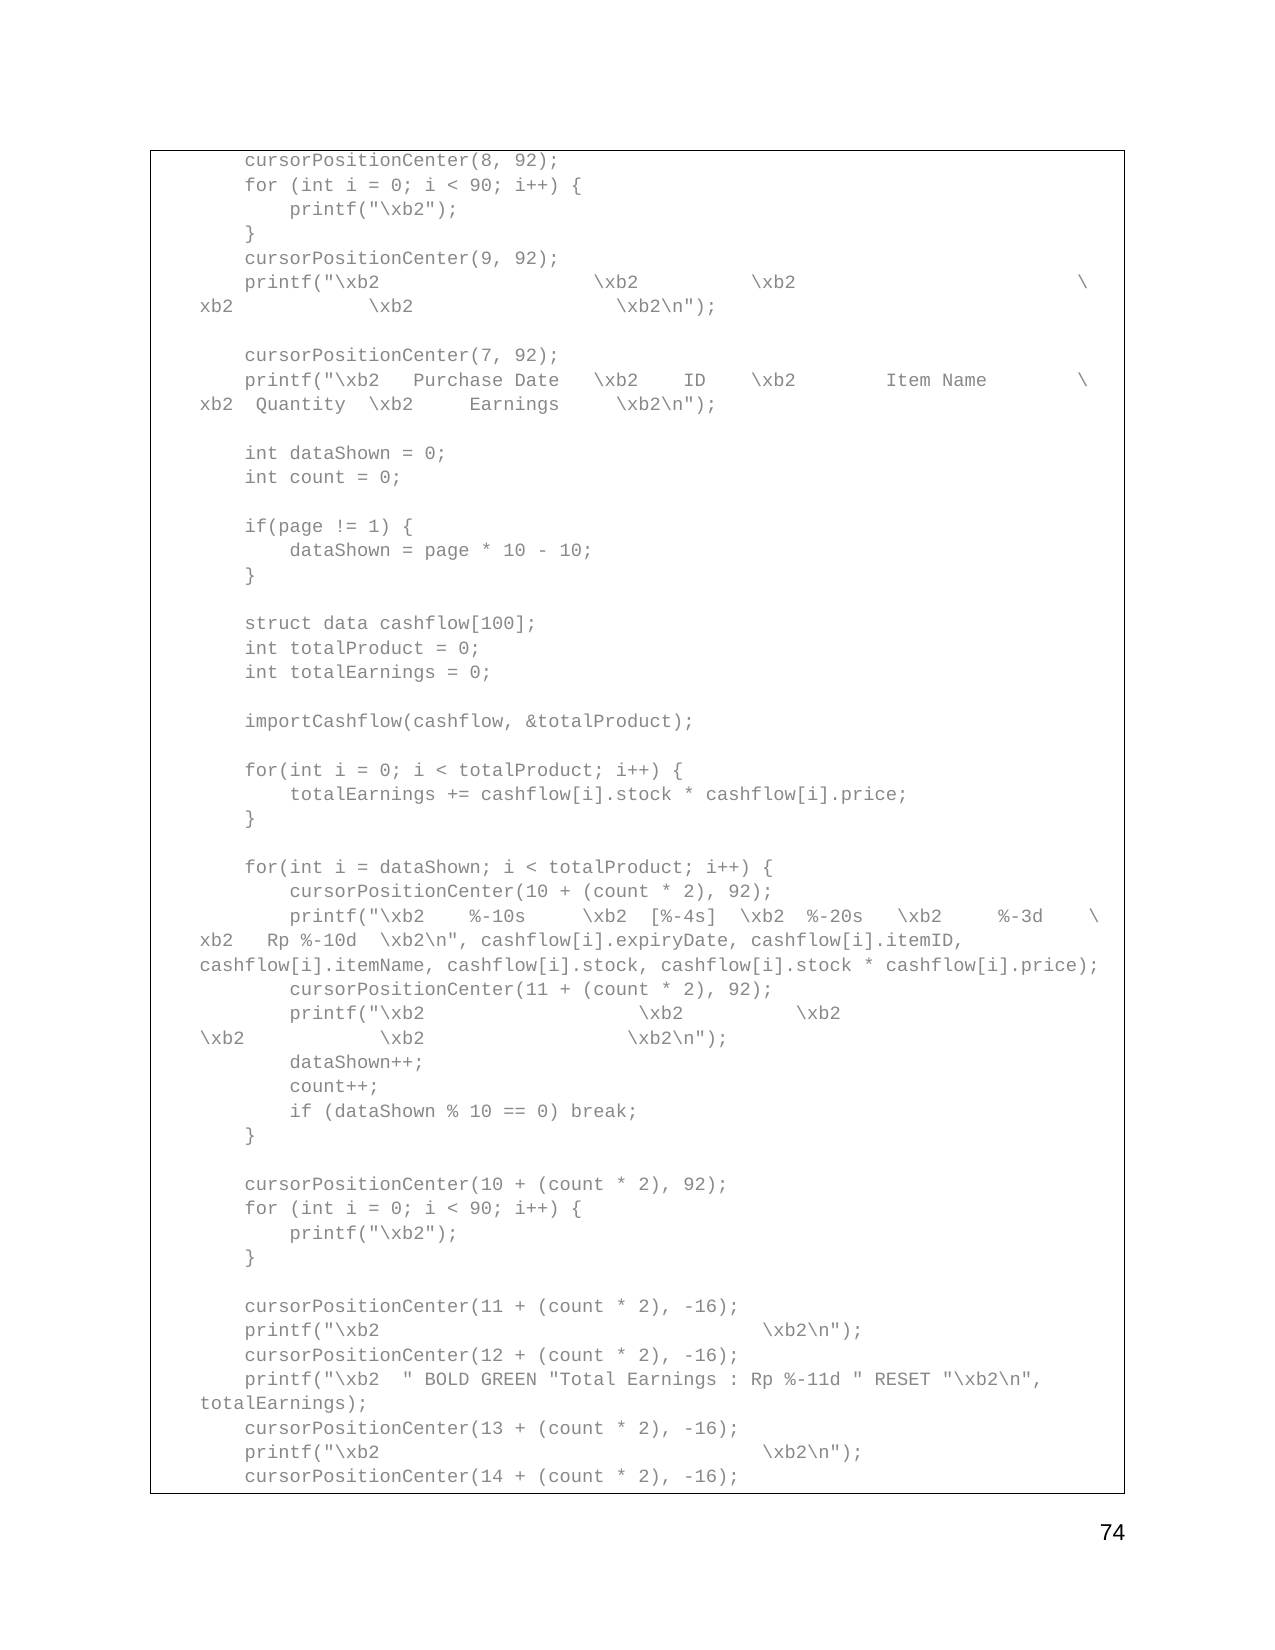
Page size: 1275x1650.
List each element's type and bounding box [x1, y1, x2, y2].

table_header [151, 151, 1124, 1492]
